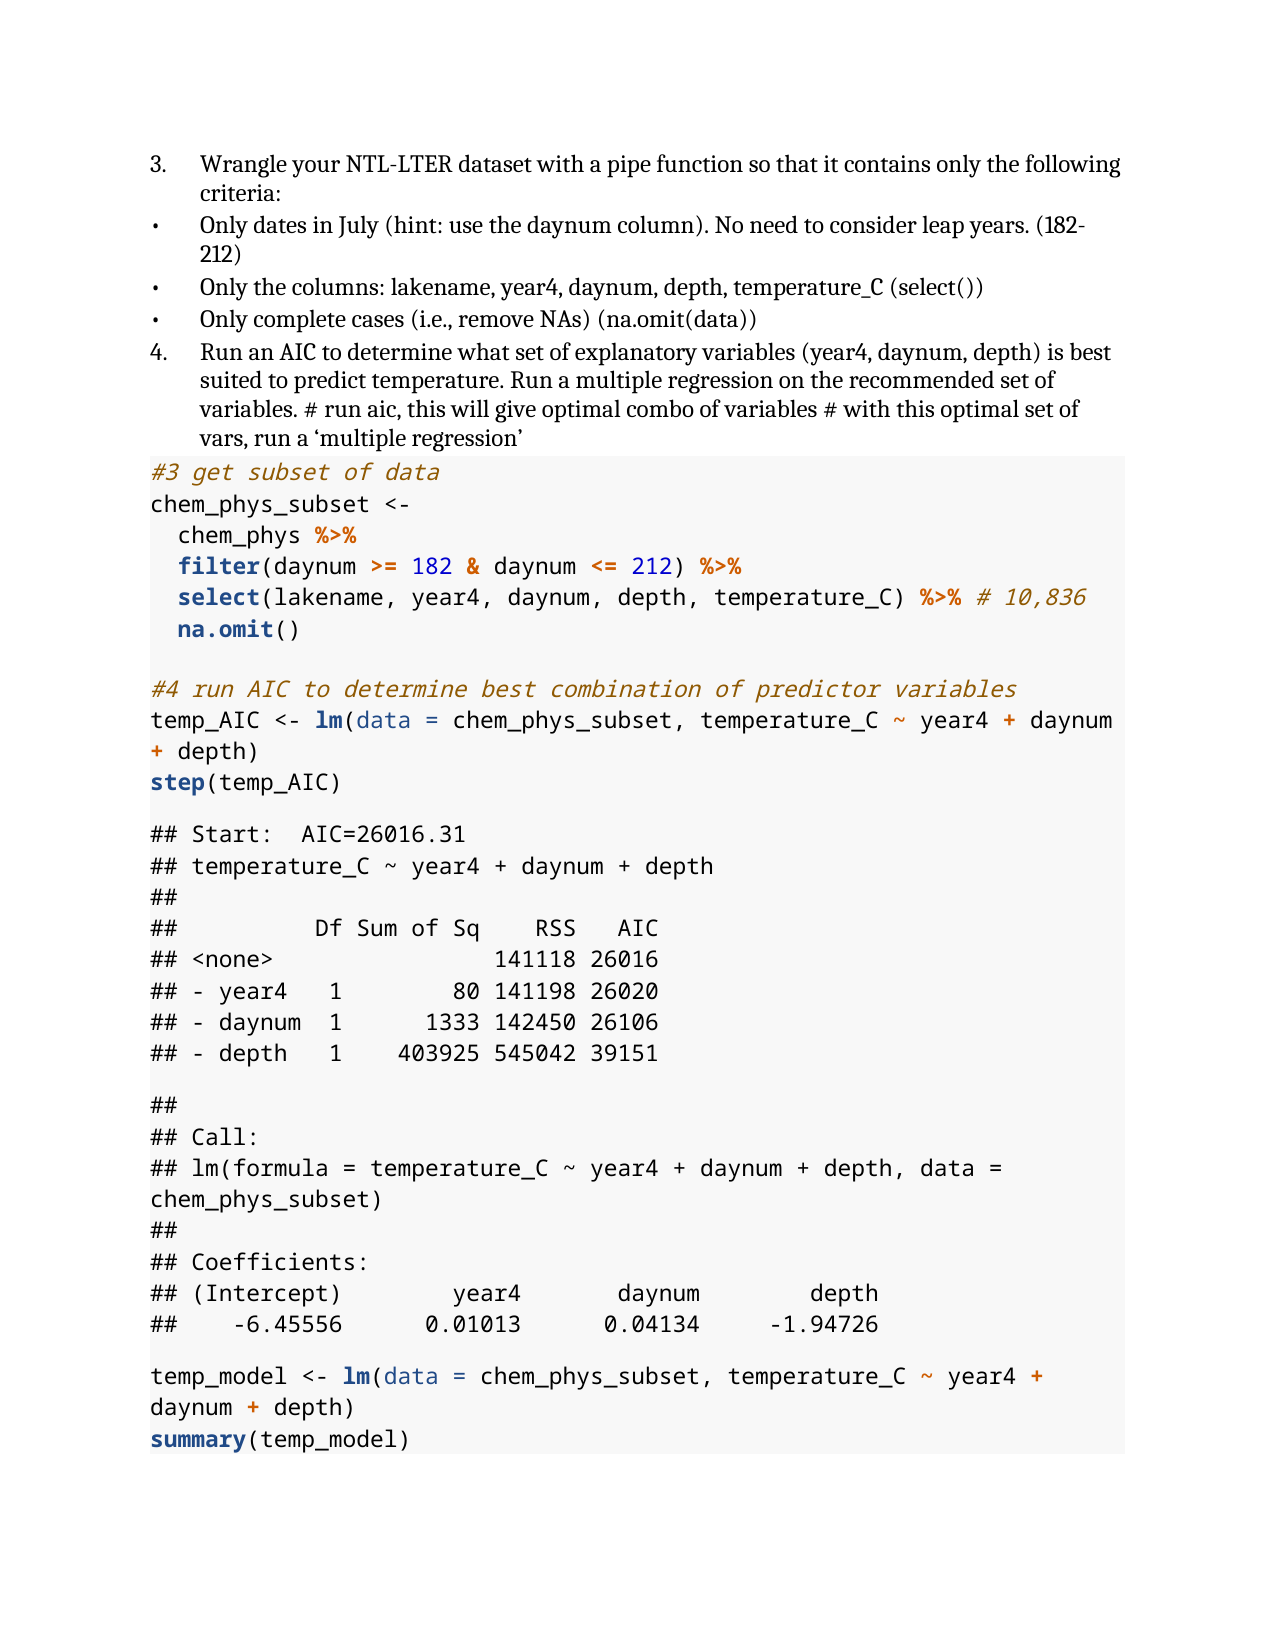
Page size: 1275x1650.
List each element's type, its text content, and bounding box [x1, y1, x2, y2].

text ## ## Call: ## lm(formula = temperature_C ~ year4 + daynum + depth, data = chem_phys_subset) ## ## Coefficients: ## (Intercept) year4 daynum depth ## -6.45556 0.01013 0.04134 -1.94726 [150, 1089, 1125, 1339]
text ## Start: AIC=26016.31 ## temperature_C ~ year4 + daynum + depth ## ## Df Sum of Sq RSS AIC ## <none> 141118 26016 ## - year4 1 80 141198 26020 ## - daynum 1 1333 142450 26106 ## - depth 1 403925 545042 39151 [150, 818, 1125, 1068]
text #3 get subset of data chem_phys_subset <- chem_phys %>% filter(daynum >= 182 & daynum <= 212) %>% select(lakename, year4, daynum, depth, temperature_C) %>% # 10,836 na.omit() #4 run AIC to determine best combination of predictor variables temp_AIC <- lm(data = chem_phys_subset, temperature_C ~ year4 + daynum + depth) step(temp_AIC) [150, 456, 1125, 797]
list Run an AIC to determine what set of explanatory variables (year4, daynum, depth) is best suited to predict temperature. Run a multiple regression on the recommended set of variables. # run aic, this will give optimal combo of variables # with this optimal set of vars, run a ‘multiple regression’ [150, 337, 1125, 452]
list Wrangle your NTL-LTER dataset with a pipe function so that it contains only the following criteria: [150, 150, 1125, 207]
list Only dates in July (hint: use the daynum column). No need to consider leap years. (182-212) [150, 211, 1125, 269]
list Only the columns: lakename, year4, daynum, depth, temperature_C (select()) [150, 272, 1125, 301]
text temp_model <- lm(data = chem_phys_subset, temperature_C ~ year4 + daynum + depth) summary(temp_model) [150, 1360, 1125, 1454]
list Only complete cases (i.e., remove NAs) (na.omit(data)) [150, 305, 1125, 334]
